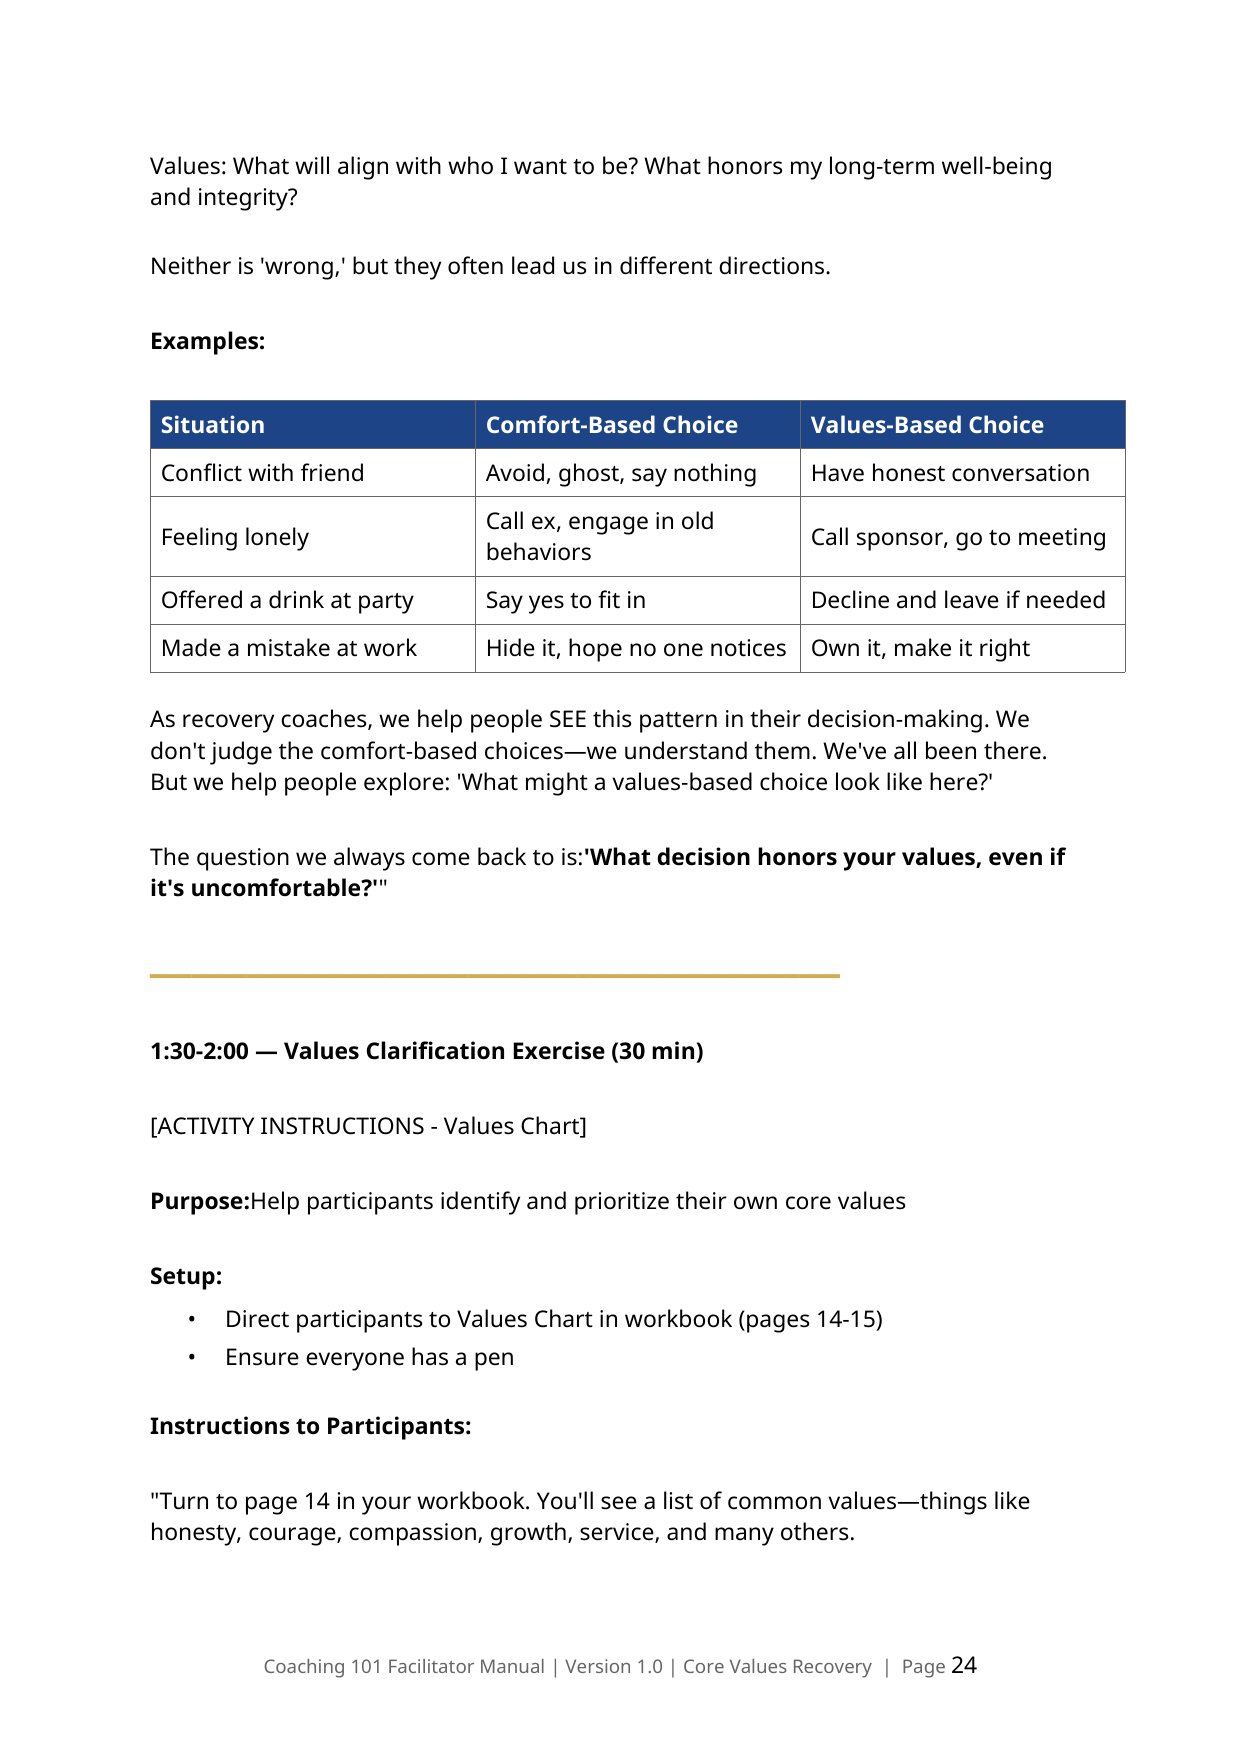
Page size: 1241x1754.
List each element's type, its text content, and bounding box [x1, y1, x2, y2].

table_cell Conflict with friend [151, 449, 475, 496]
table_cell Hide it, hope no one notices [476, 625, 800, 672]
text "Turn to page 14 in your workbook. You'll see a list of common values—things like honesty, courage, compassion, growth, service, and many others. [150, 1484, 1090, 1547]
text Neither is 'wrong,' but they often lead us in different directions. [150, 250, 1090, 281]
table_cell Offered a drink at party [151, 577, 475, 624]
table_cell Own it, make it right [801, 625, 1125, 672]
text The question we always come back to is:'What decision honors your values, even if it's uncomfortable?'" [150, 841, 1090, 903]
text 1:30-2:00 — Values Clarification Exercise (30 min) [150, 1034, 1090, 1066]
table_cell Feeling lonely [151, 497, 475, 576]
table_header Comfort-Based Choice [476, 401, 800, 448]
text As recovery coaches, we help people SEE this pattern in their decision-making. We don't judge the comfort-based choices—we understand them. We've all been there. But we help people explore: 'What might a values-based choice look like here?' [150, 703, 1090, 797]
table_cell Made a mistake at work [151, 625, 475, 672]
table_cell Decline and leave if needed [801, 577, 1125, 624]
table_cell Call ex, engage in old behaviors [476, 497, 800, 576]
table_cell Call sponsor, go to meeting [801, 497, 1125, 576]
text Purpose:Help participants identify and prioritize their own core values [150, 1184, 1090, 1216]
text Examples: [150, 325, 1090, 356]
table_cell Have honest conversation [801, 449, 1125, 496]
table_header Situation [151, 401, 475, 448]
text [ACTIVITY INSTRUCTIONS - Values Chart] [150, 1109, 1090, 1141]
list Direct participants to Values Chart in workbook (pages 14-15) [187, 1303, 1090, 1334]
text Instructions to Participants: [150, 1409, 1090, 1441]
table_cell Say yes to fit in [476, 577, 800, 624]
table_header Values-Based Choice [801, 401, 1125, 448]
table_cell Avoid, ghost, say nothing [476, 449, 800, 496]
text ━━━━━━━━━━━━━━━━━━━━━━━━━━━━━━━━━━━━━━━━━━━━━━━━━━ [150, 959, 1090, 991]
list Values: What will align with who I want to be? What honors my long-term well-being and integrity? [150, 150, 1090, 212]
list Ensure everyone has a pen [187, 1341, 1090, 1372]
text Setup: [150, 1259, 1090, 1291]
